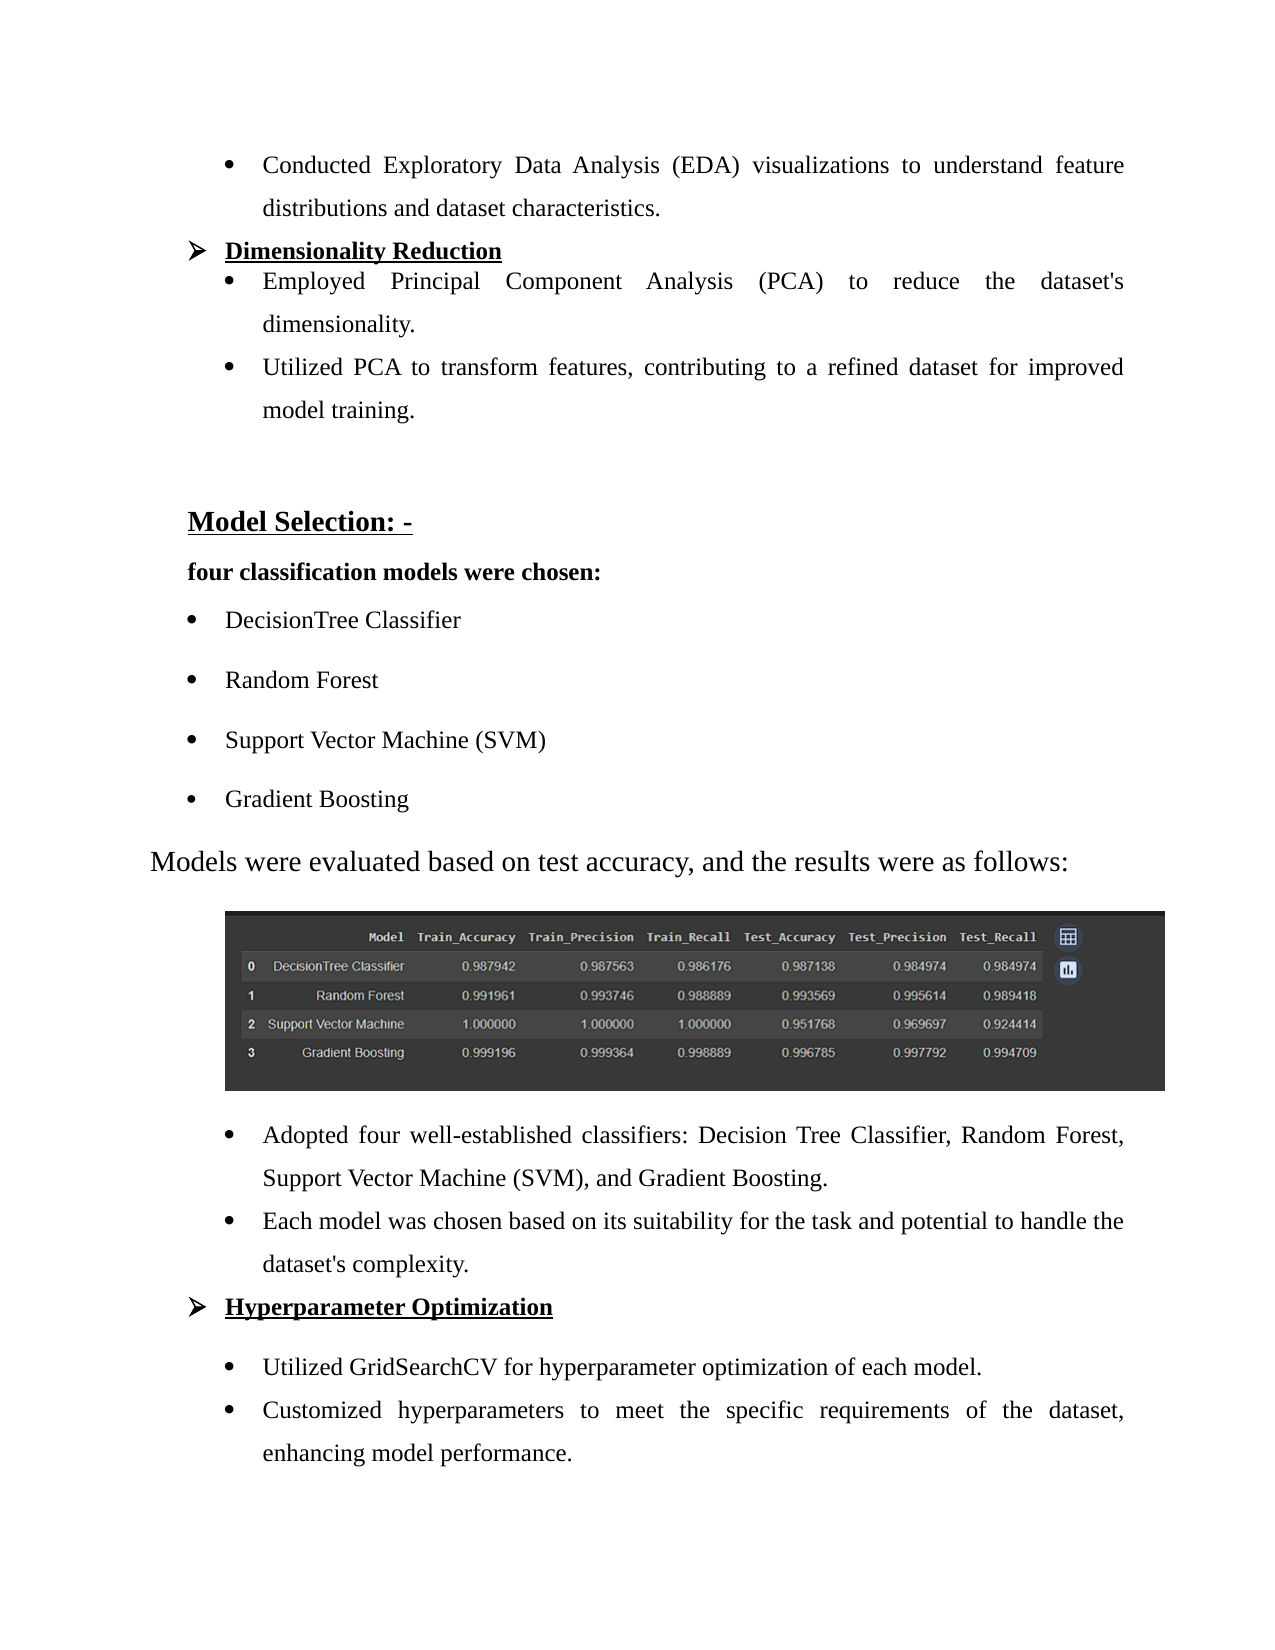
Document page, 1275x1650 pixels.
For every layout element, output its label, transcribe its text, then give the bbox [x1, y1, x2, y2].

text Models were evaluated based on test accuracy, and the results were as follows: [150, 844, 1125, 878]
list Adopted four well-established classifiers: Decision Tree Classifier, Random Forest, Support Vector Machine (SVM), and Gradient Boosting. [225, 1120, 1125, 1192]
list Utilized PCA to transform features, contributing to a refined dataset for improved model training. [225, 352, 1125, 424]
list Random Forest [187, 665, 1125, 694]
text four classification models were chosen: [187, 557, 1125, 586]
list Employed Principal Component Analysis (PCA) to reduce the dataset's dimensionality. [225, 266, 1125, 338]
picture [225, 911, 1165, 1091]
list Customized hyperparameters to meet the specific requirements of the dataset, enhancing model performance. [225, 1395, 1125, 1467]
list Dimensionality Reduction [187, 236, 1125, 265]
list Conducted Exploratory Data Analysis (EDA) visualizations to understand feature distributions and dataset characteristics. [225, 150, 1125, 222]
list Hyperparameter Optimization [187, 1292, 1125, 1321]
list Each model was chosen based on its suitability for the task and potential to handle the dataset's complexity. [225, 1206, 1125, 1278]
list Utilized GridSearchCV for hyperparameter optimization of each model. [225, 1352, 1125, 1380]
text Model Selection: - [187, 504, 1125, 538]
list Support Vector Machine (SVM) [187, 725, 1125, 753]
list DecisionTree Classifier [187, 605, 1125, 634]
list Gradient Boosting [187, 784, 1125, 813]
